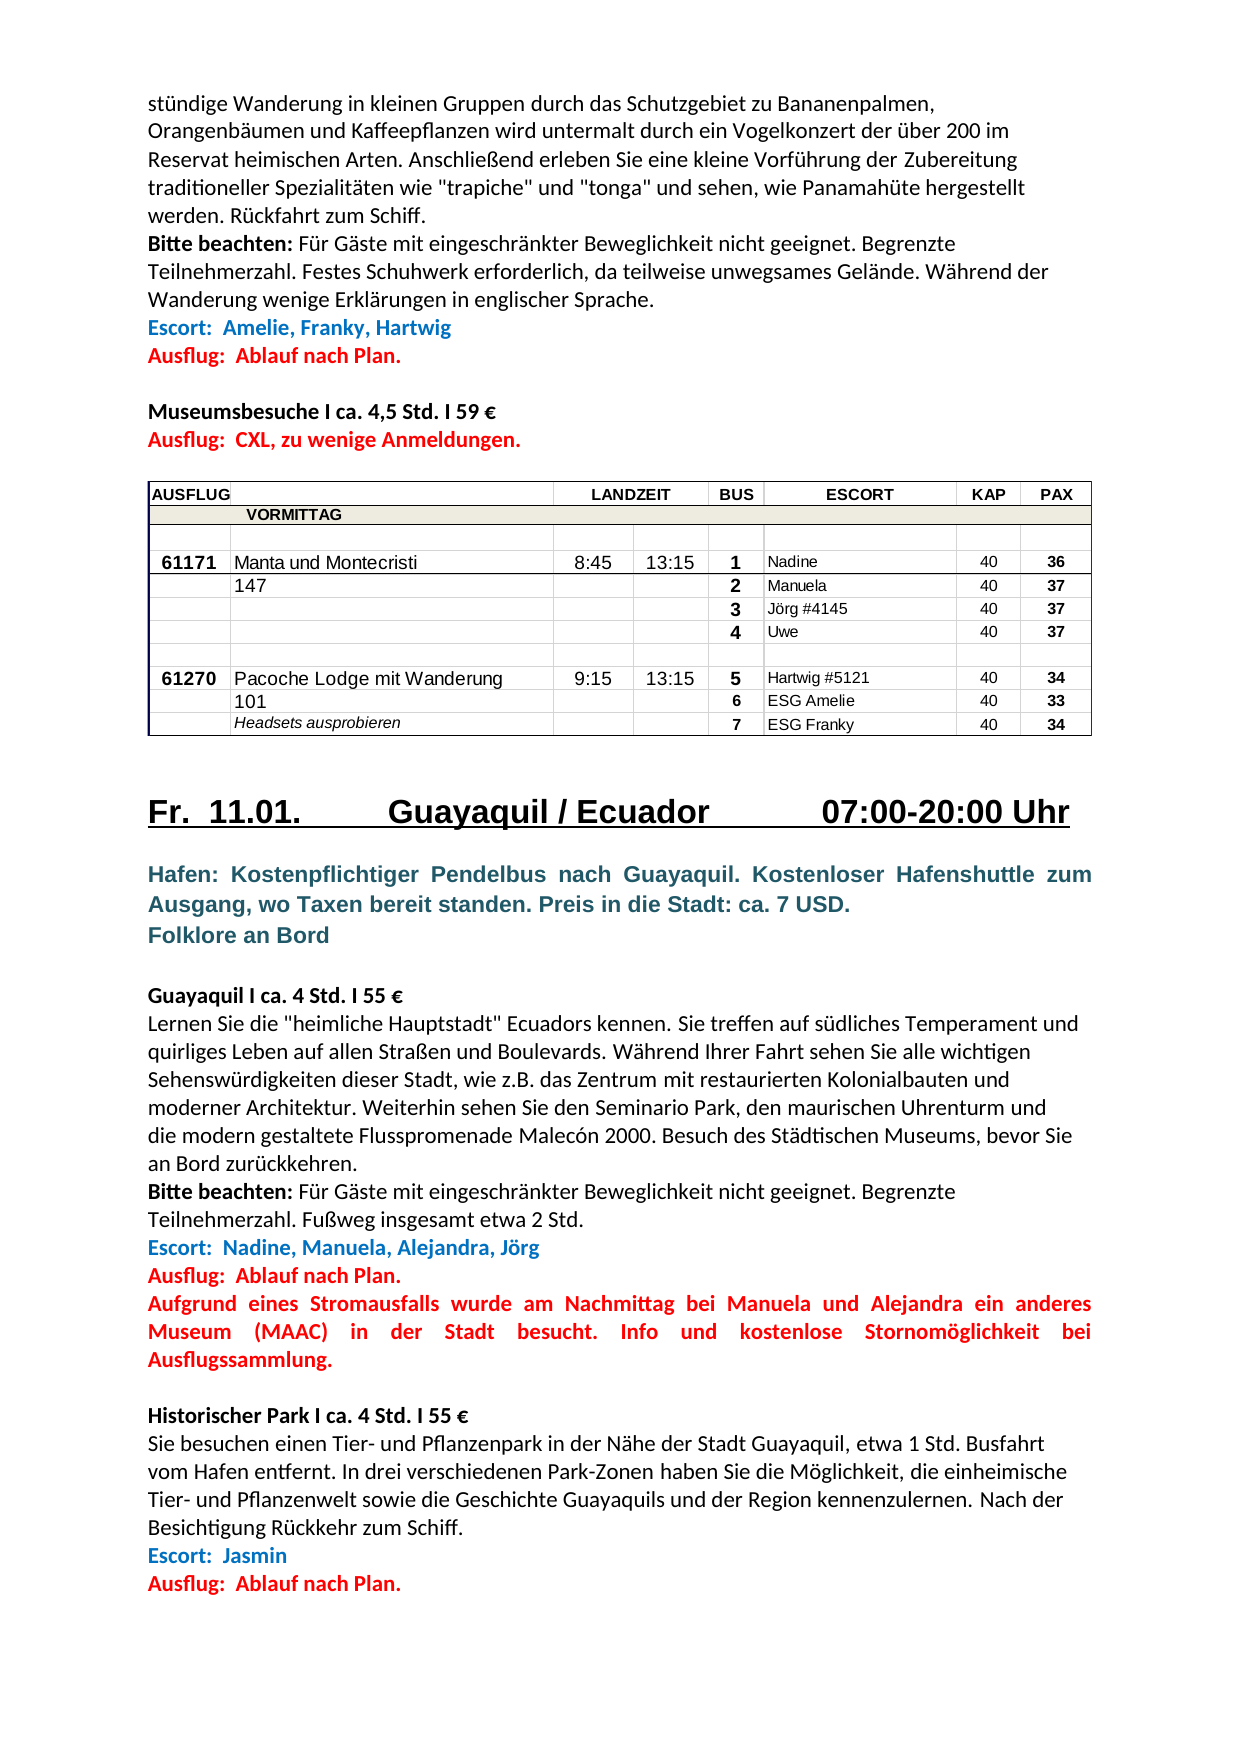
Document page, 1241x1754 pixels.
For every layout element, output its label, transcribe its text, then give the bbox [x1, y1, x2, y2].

subtitle Historischer Park I ca. 4 Std. I 55 € [148, 1401, 1093, 1429]
subtitle Guayaquil I ca. 4 Std. I 55 € [148, 981, 1093, 1009]
text Escort: Amelie, Franky, Hartwig [148, 313, 1093, 341]
text Hafen: Kostenpflichtiger Pendelbus nach Guayaquil. Kostenloser Hafenshuttle zum Ausgang, wo Taxen bereit standen. Preis in die Stadt: ca. 7 USD. [148, 861, 1093, 918]
text Lernen Sie die "heimliche Hauptstadt" Ecuadors kennen. Sie treffen auf südliches Temperament und quirliges Leben auf allen Straßen und Boulevards. Während Ihrer Fahrt sehen Sie alle wichtigen Sehenswürdigkeiten dieser Stadt, wie z.B. das Zentrum mit restaurierten Kolonialbauten und moderner Architektur. Weiterhin sehen Sie den Seminario Park, den maurischen Uhrenturm und die modern gestaltete Flusspromenade Malecón 2000. Besuch des Städtischen Museums, bevor Sie an Bord zurückkehren. Bitte beachten: Für Gäste mit eingeschränkter Beweglichkeit nicht geeignet. Begrenzte Teilnehmerzahl. Fußweg insgesamt etwa 2 Std. [148, 1009, 1093, 1233]
text Ausflug: Ablauf nach Plan. [148, 1261, 1093, 1289]
text Fr. 11.01. Guayaquil / Ecuador 07:00-20:00 Uhr [148, 793, 1093, 831]
text Ausflug: Ablauf nach Plan. [148, 341, 1093, 369]
text Ausflug: CXL, zu wenige Anmeldungen. [148, 425, 1093, 453]
text Folklore an Bord [148, 922, 1093, 948]
text Aufgrund eines Stromausfalls wurde am Nachmittag bei Manuela und Alejandra ein anderes Museum (MAAC) in der Stadt besucht. Info und kostenlose Stornomöglichkeit bei Ausflugssammlung. [148, 1289, 1093, 1373]
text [148, 89, 1093, 313]
text Museumsbesuche I ca. 4,5 Std. I 59 € [148, 397, 1093, 425]
text Escort: Nadine, Manuela, Alejandra, Jörg [148, 1233, 1093, 1261]
text Ausflug: Ablauf nach Plan. [148, 1569, 1093, 1597]
text Escort: Jasmin [148, 1541, 1093, 1569]
text Sie besuchen einen Tier- und Pflanzenpark in der Nähe der Stadt Guayaquil, etwa 1 Std. Busfahrt vom Hafen entfernt. In drei verschiedenen Park-Zonen haben Sie die Möglichkeit, die einheimische Tier- und Pflanzenwelt sowie die Geschichte Guayaquils und der Region kennenzulernen. Nach der Besichtigung Rückkehr zum Schiff. [148, 1429, 1093, 1541]
